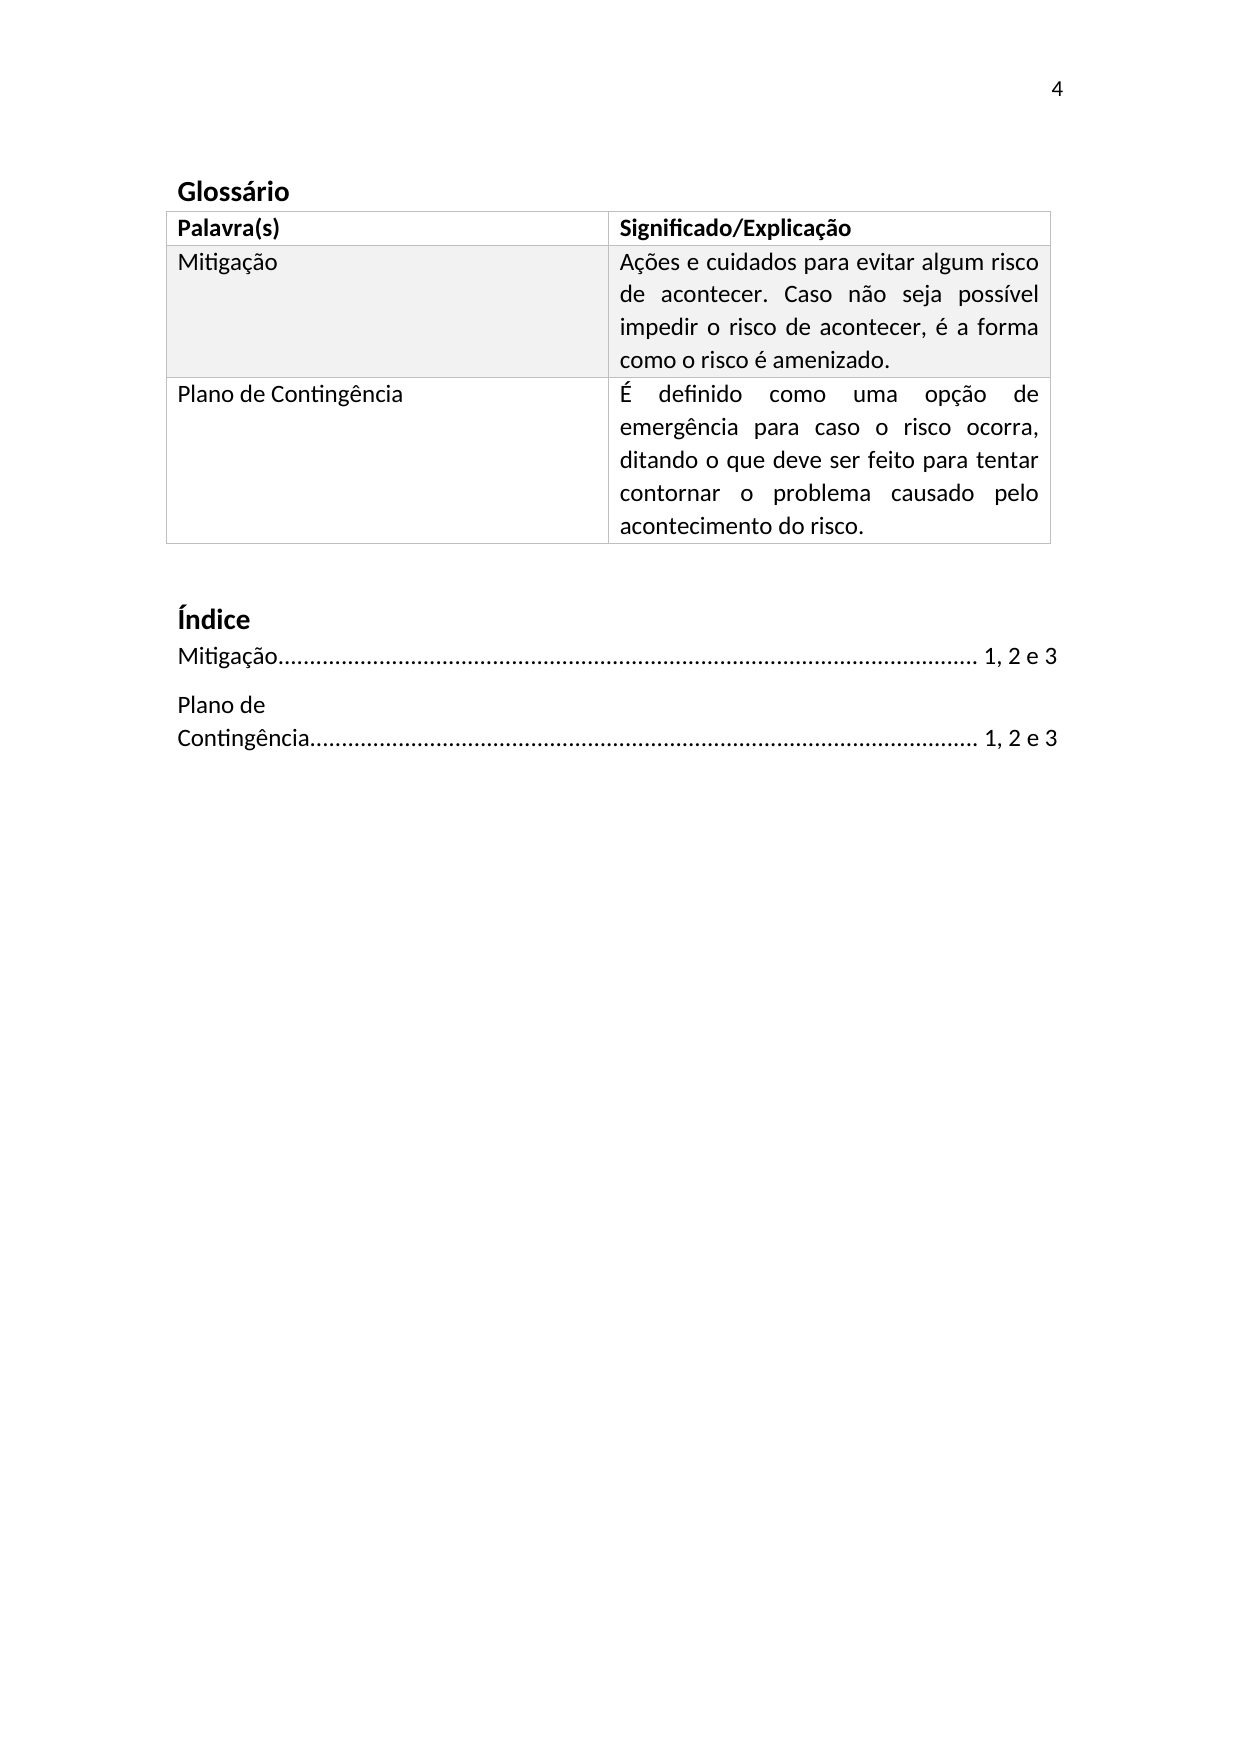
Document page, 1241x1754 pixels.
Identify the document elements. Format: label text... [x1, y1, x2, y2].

table_header Significado/Explicação [609, 212, 1050, 245]
table_cell É definido como uma opção de emergência para caso o risco ocorra, ditando o que deve ser feito para tentar contornar o problema causado pelo acontecimento do risco. [609, 378, 1050, 542]
table_cell Ações e cuidados para evitar algum risco de acontecer. Caso não seja possível impedir o risco de acontecer, é a forma como o risco é amenizado. [609, 246, 1050, 377]
table_cell Plano de Contingência [167, 378, 608, 542]
subtitle Índice [177, 601, 1063, 637]
table_header Palavra(s) [167, 212, 608, 245]
text Mitigação............................................................................................................... 1, 2 e 3 [177, 640, 1063, 670]
text Plano de Contingência.......................................................................................................... 1, 2 e 3 [177, 689, 1063, 753]
table_cell Mitigação [167, 246, 608, 377]
subtitle Glossário [177, 173, 1063, 208]
